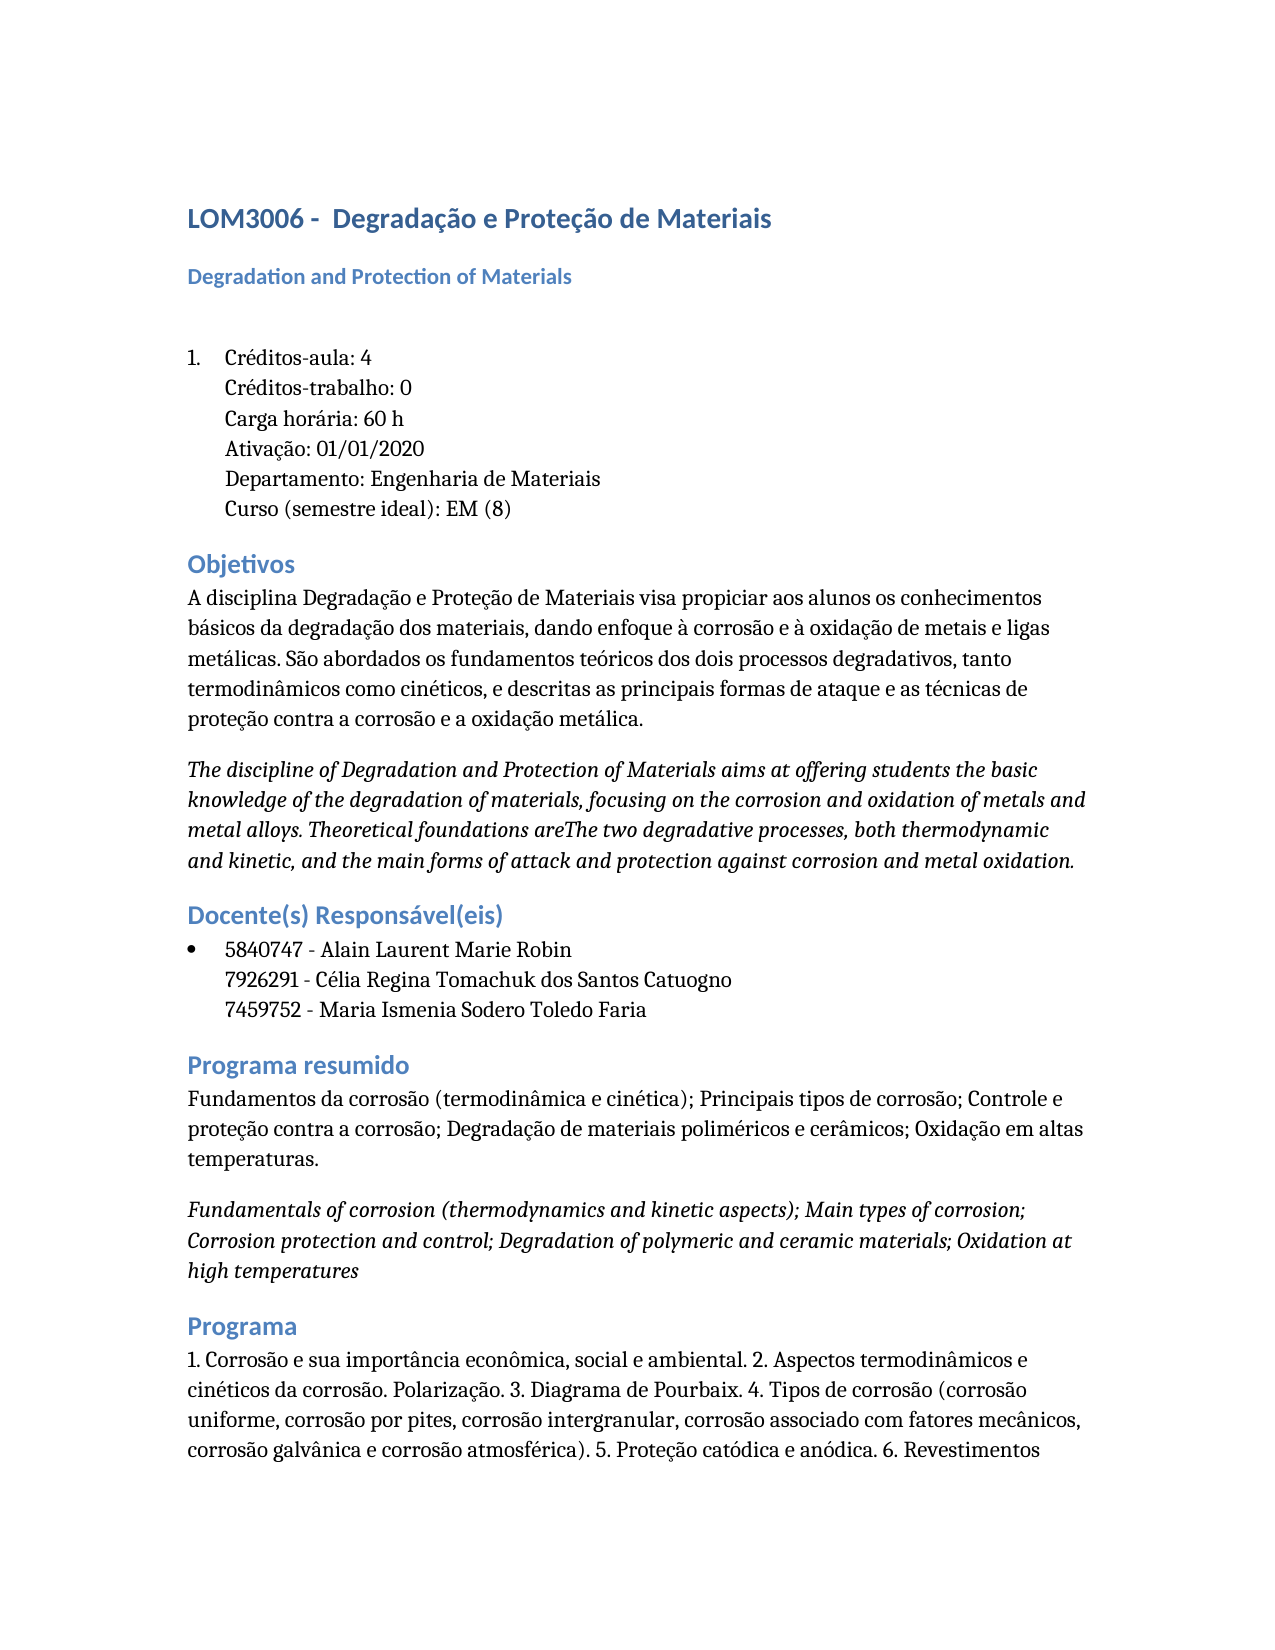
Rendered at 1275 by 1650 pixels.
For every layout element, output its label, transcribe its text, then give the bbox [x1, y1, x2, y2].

list 5840747 - Alain Laurent Marie Robin 7926291 - Célia Regina Tomachuk dos Santos Catuogno 7459752 - Maria Ismenia Sodero Toledo Faria [187, 936, 1087, 1023]
subtitle Programa [187, 1309, 1087, 1342]
subtitle Docente(s) Responsável(eis) [187, 898, 1087, 932]
subtitle Programa resumido [187, 1048, 1087, 1081]
text The discipline of Degradation and Protection of Materials aims at offering students the basic knowledge of the degradation of materials, focusing on the corrosion and oxidation of metals and metal alloys. Theoretical foundations areThe two degradative processes, both thermodynamic and kinetic, and the main forms of attack and protection against corrosion and metal oxidation. [187, 757, 1087, 874]
subtitle Degradation and Protection of Materials [187, 262, 1087, 290]
text Fundamentos da corrosão (termodinâmica e cinética); Principais tipos de corrosão; Controle e proteção contra a corrosão; Degradação de materiais poliméricos e cerâmicos; Oxidação em altas temperaturas. [187, 1086, 1087, 1173]
text Fundamentals of corrosion (thermodynamics and kinetic aspects); Main types of corrosion; Corrosion protection and control; Degradation of polymeric and ceramic materials; Oxidation at high temperatures [187, 1197, 1087, 1284]
subtitle Objetivos [187, 547, 1087, 580]
text A disciplina Degradação e Proteção de Materiais visa propiciar aos alunos os conhecimentos básicos da degradação dos materiais, dando enfoque à corrosão e à oxidação de metais e ligas metálicas. São abordados os fundamentos teóricos dos dois processos degradativos, tanto termodinâmicos como cinéticos, e descritas as principais formas de ataque e as técnicas de proteção contra a corrosão e a oxidação metálica. [187, 585, 1087, 732]
subtitle LOM3006 - Degradação e Proteção de Materiais [187, 200, 1087, 236]
list Créditos-aula: 4 Créditos-trabalho: 0 Carga horária: 60 h Ativação: 01/01/2020 Departamento: Engenharia de Materiais Curso (semestre ideal): EM (8) [187, 345, 1087, 522]
